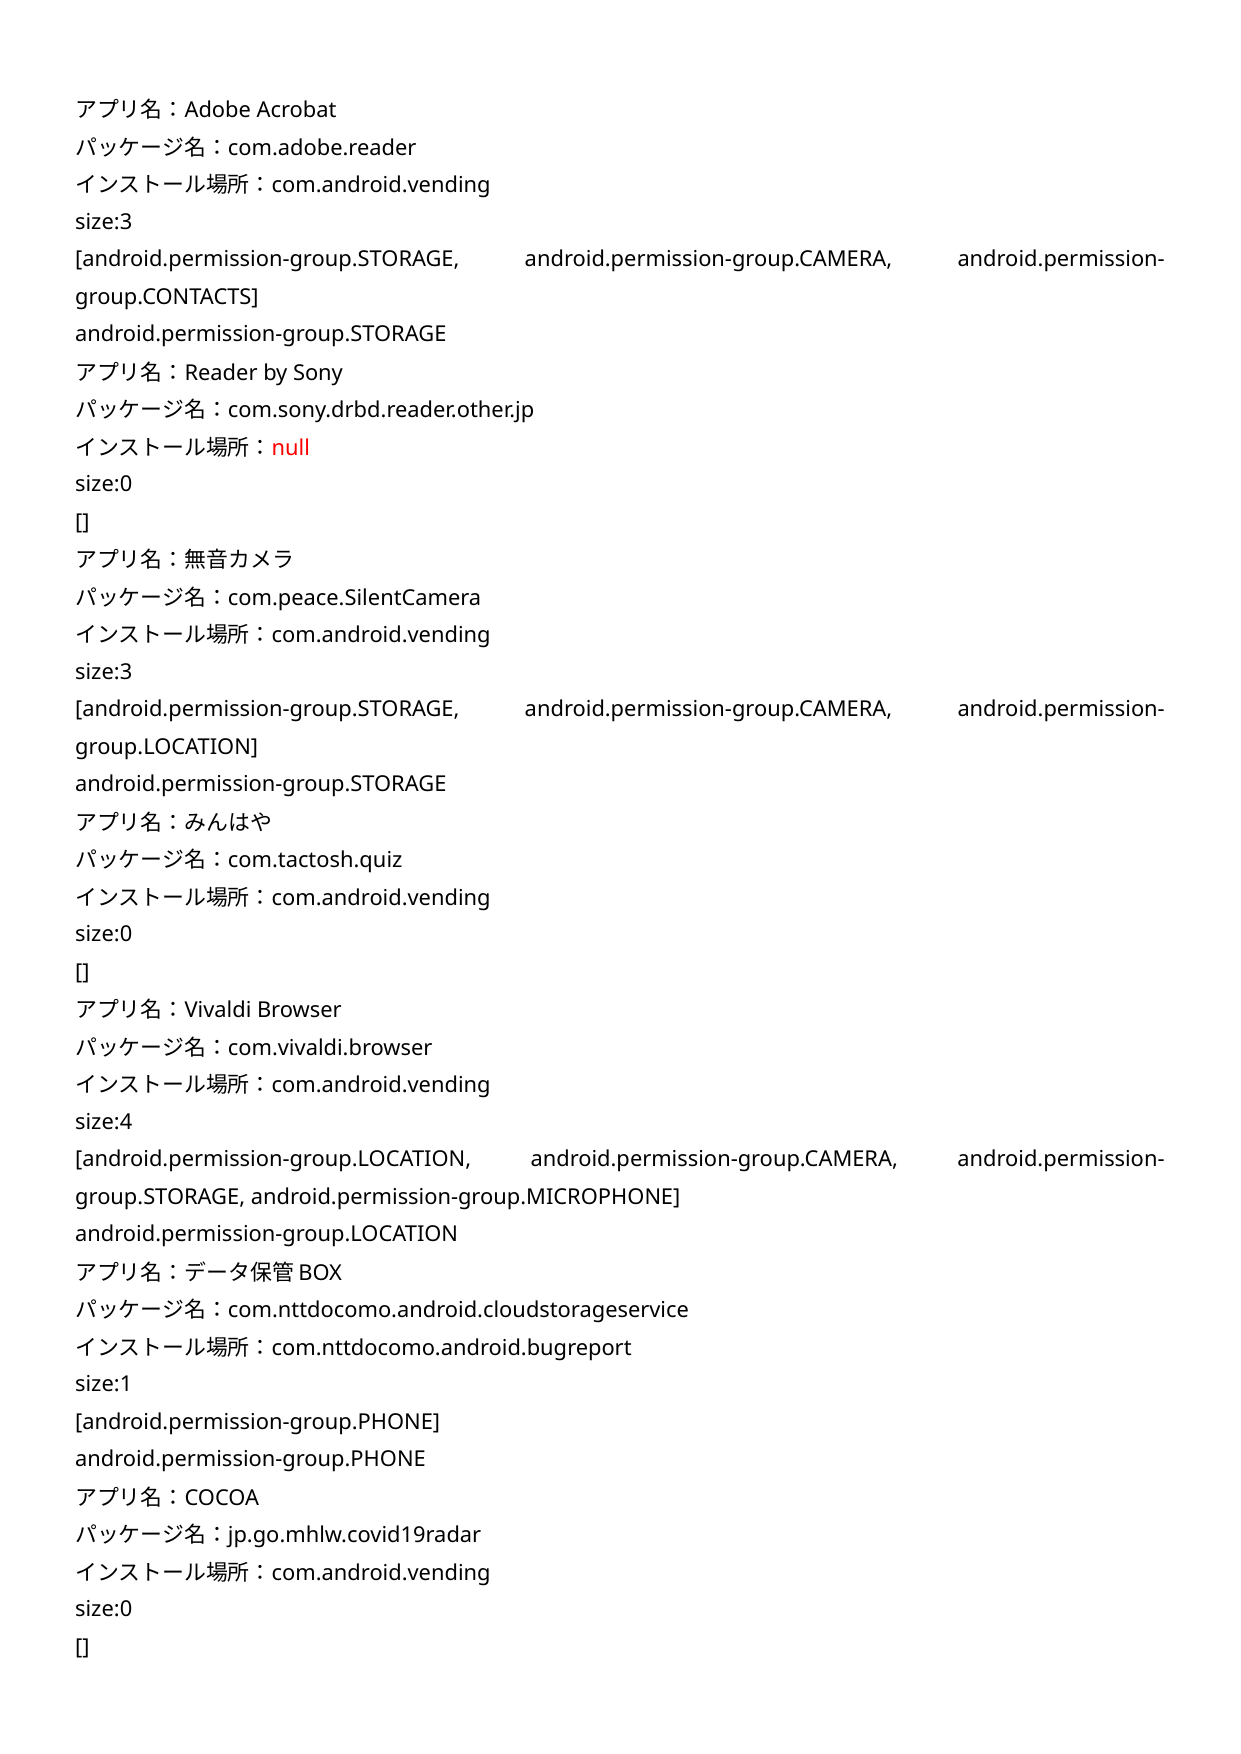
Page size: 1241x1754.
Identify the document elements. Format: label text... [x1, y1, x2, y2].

text [] [75, 502, 1165, 539]
text size:4 [75, 1102, 1165, 1139]
text パッケージ名：jp.go.mhlw.covid19radar [75, 1514, 1165, 1552]
text パッケージ名：com.adobe.reader [75, 127, 1165, 164]
text [] [75, 1627, 1165, 1664]
text アプリ名：Vivaldi Browser [75, 989, 1165, 1027]
text size:3 [75, 652, 1165, 689]
text パッケージ名：com.peace.SilentCamera [75, 577, 1165, 614]
text アプリ名：みんはや [75, 802, 1165, 839]
text パッケージ名：com.sony.drbd.reader.other.jp [75, 389, 1165, 427]
text android.permission-group.LOCATION [75, 1214, 1165, 1252]
text インストール場所：com.android.vending [75, 614, 1165, 652]
text size:0 [75, 914, 1165, 952]
text パッケージ名：com.tactosh.quiz [75, 839, 1165, 877]
text パッケージ名：com.vivaldi.browser [75, 1027, 1165, 1064]
text インストール場所：com.android.vending [75, 1552, 1165, 1589]
text インストール場所：null [75, 427, 1165, 464]
text インストール場所：com.android.vending [75, 164, 1165, 202]
text インストール場所：com.android.vending [75, 877, 1165, 914]
text アプリ名：無音カメラ [75, 539, 1165, 577]
text アプリ名：Adobe Acrobat [75, 89, 1165, 127]
text android.permission-group.STORAGE [75, 314, 1165, 352]
text android.permission-group.PHONE [75, 1439, 1165, 1477]
text [android.permission-group.STORAGE, android.permission-group.CAMERA, android.permission-group.CONTACTS] [75, 239, 1165, 314]
text size:1 [75, 1364, 1165, 1402]
text [android.permission-group.STORAGE, android.permission-group.CAMERA, android.permission-group.LOCATION] [75, 689, 1165, 764]
text インストール場所：com.android.vending [75, 1064, 1165, 1102]
text アプリ名：COCOA [75, 1477, 1165, 1514]
text size:0 [75, 1589, 1165, 1627]
text パッケージ名：com.nttdocomo.android.cloudstorageservice [75, 1289, 1165, 1327]
text [android.permission-group.PHONE] [75, 1402, 1165, 1439]
text アプリ名：データ保管BOX [75, 1252, 1165, 1289]
text size:3 [75, 202, 1165, 239]
text size:0 [75, 464, 1165, 502]
text インストール場所：com.nttdocomo.android.bugreport [75, 1327, 1165, 1364]
text [] [75, 952, 1165, 989]
text [android.permission-group.LOCATION, android.permission-group.CAMERA, android.permission-group.STORAGE, android.permission-group.MICROPHONE] [75, 1139, 1165, 1214]
text android.permission-group.STORAGE [75, 764, 1165, 802]
text アプリ名：Reader by Sony [75, 352, 1165, 389]
